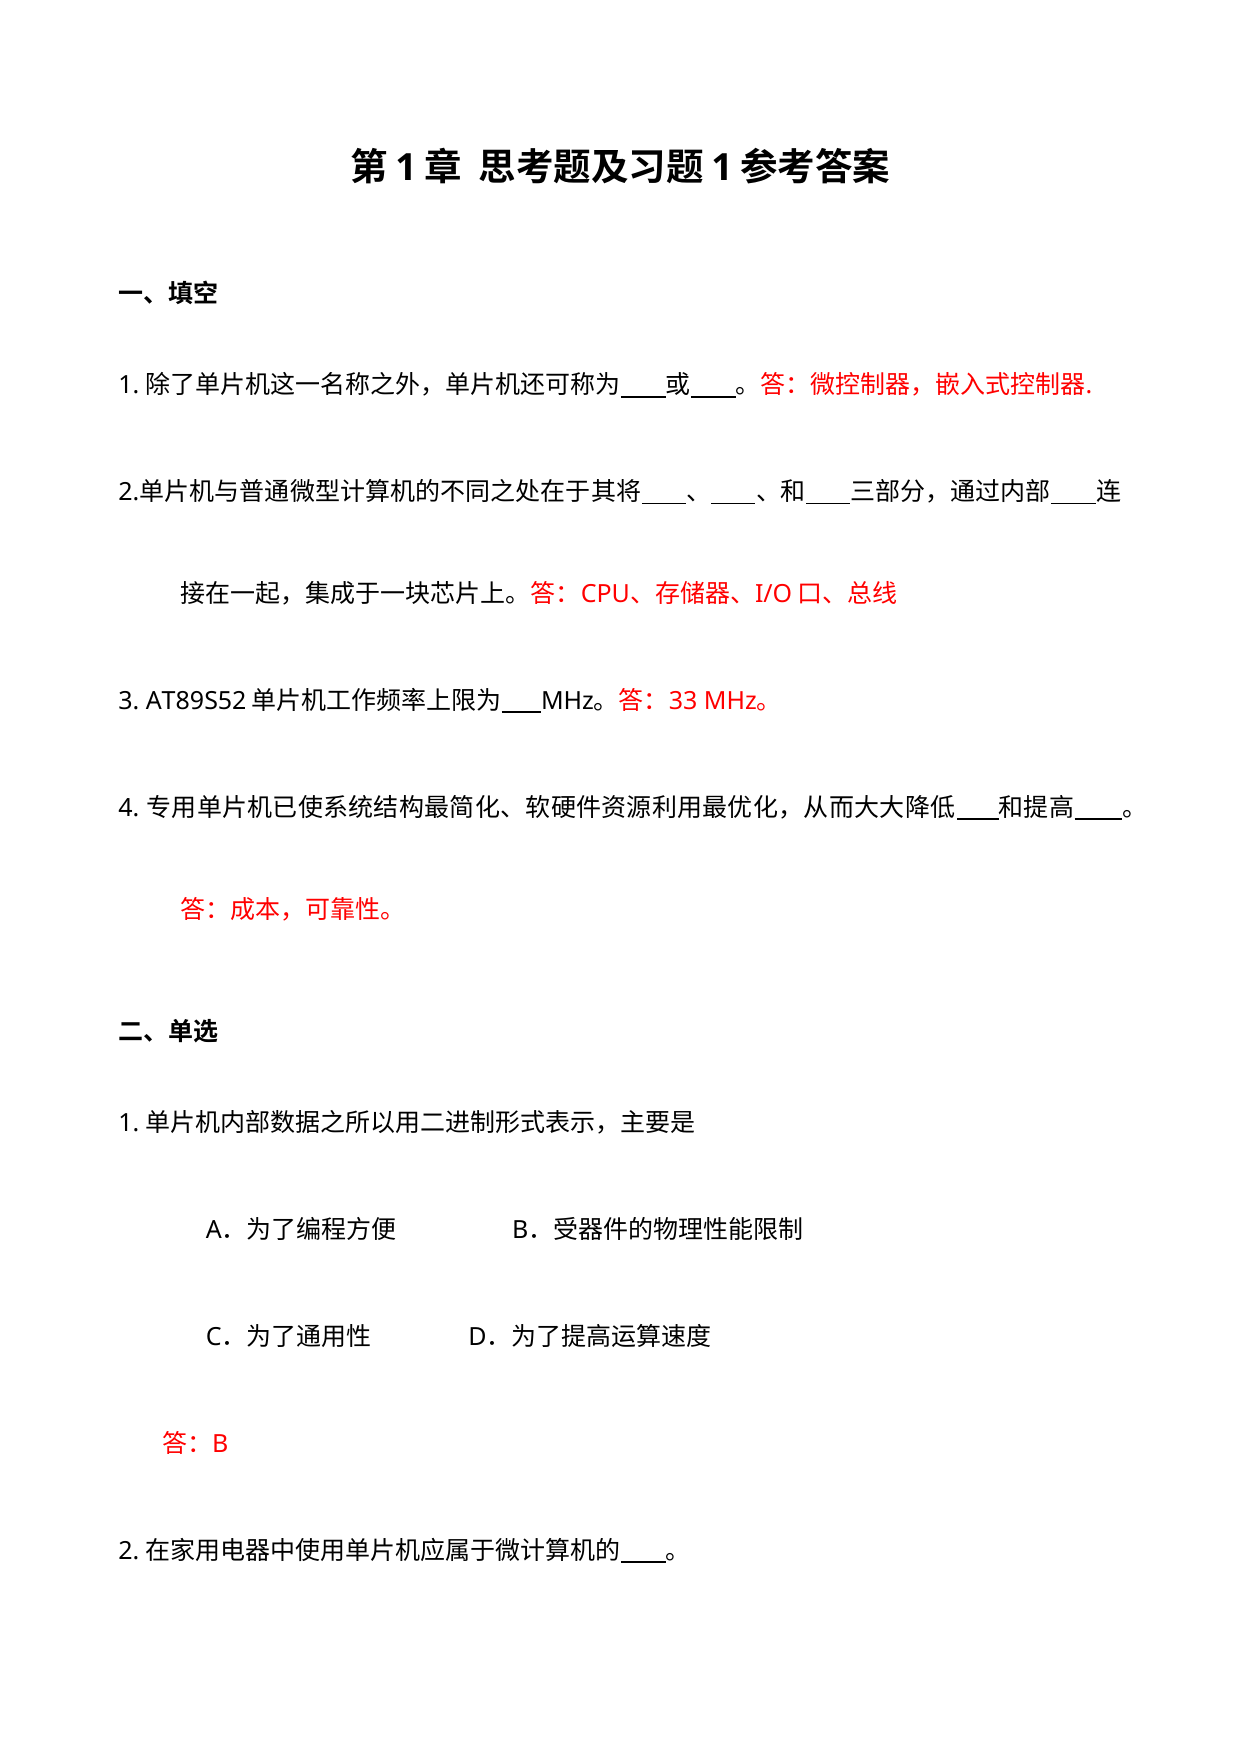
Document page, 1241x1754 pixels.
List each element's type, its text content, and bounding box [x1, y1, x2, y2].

text 2. 在家用电器中使用单片机应属于微计算机的 。 [118, 1514, 1122, 1582]
text 1. 除了单片机这一名称之外，单片机还可称为 或 。答：微控制器，嵌入式控制器. [118, 349, 1122, 417]
text C．为了通用性 D．为了提高运算速度 [162, 1301, 1122, 1369]
text 4. 专用单片机已使系统结构最简化、软硬件资源利用最优化，从而大大降低 和提高 。答：成本，可靠性。 [118, 771, 1122, 941]
text 二、单选 [118, 980, 1122, 1048]
text 一、填空 [118, 242, 1122, 310]
text 答：B [118, 1408, 1122, 1476]
text 3. AT89S52单片机工作频率上限为 MHz。答：33 MHz。 [118, 664, 1122, 732]
subtitle 第1章 思考题及习题1参考答案 [118, 130, 1122, 198]
text A．为了编程方便 B．受器件的物理性能限制 [156, 1194, 1122, 1262]
text 2.单片机与普通微型计算机的不同之处在于其将 、 、和 三部分，通过内部 连接在一起，集成于一块芯片上。答：CPU、存储器、I/O口、总线 [118, 456, 1122, 626]
text 1. 单片机内部数据之所以用二进制形式表示，主要是 [118, 1087, 1122, 1155]
